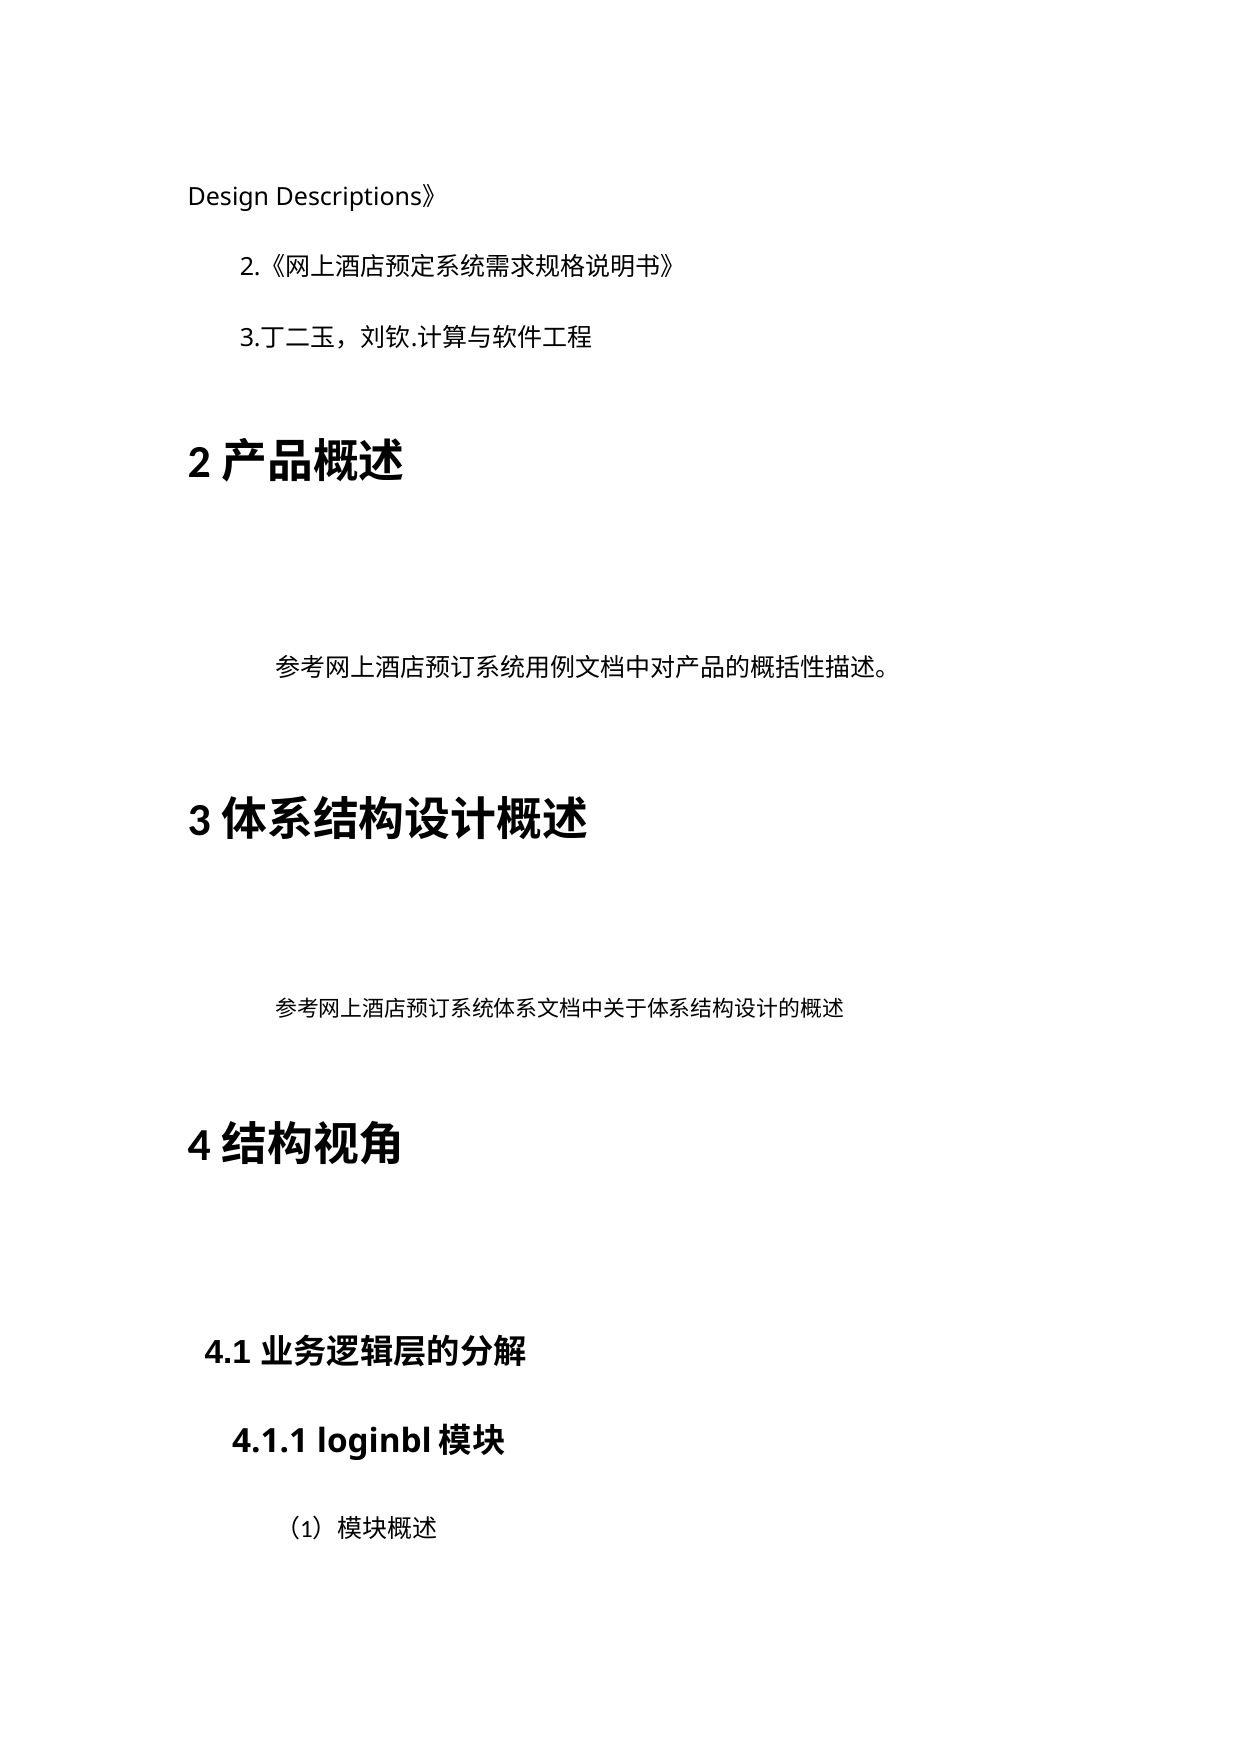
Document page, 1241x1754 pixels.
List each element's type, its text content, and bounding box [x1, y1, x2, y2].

text 4.1 业务逻辑层的分解 [187, 1316, 1053, 1381]
subtitle 4 结构视角 [187, 1091, 1053, 1189]
text 4.1.1 loginbl模块 [187, 1405, 1053, 1470]
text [187, 162, 1053, 227]
text 2.《网上酒店预定系统需求规格说明书》 [187, 232, 1053, 297]
text 3.丁二玉，刘钦.计算与软件工程 [187, 303, 1053, 368]
text 参考网上酒店预订系统用例文档中对产品的概括性描述。 [187, 633, 1053, 698]
text 参考网上酒店预订系统体系文档中关于体系结构设计的概述 [187, 991, 1053, 1023]
text （1）模块概述 [187, 1494, 1053, 1559]
subtitle 2 产品概述 [187, 409, 1053, 506]
subtitle 3 体系结构设计概述 [187, 766, 1053, 864]
